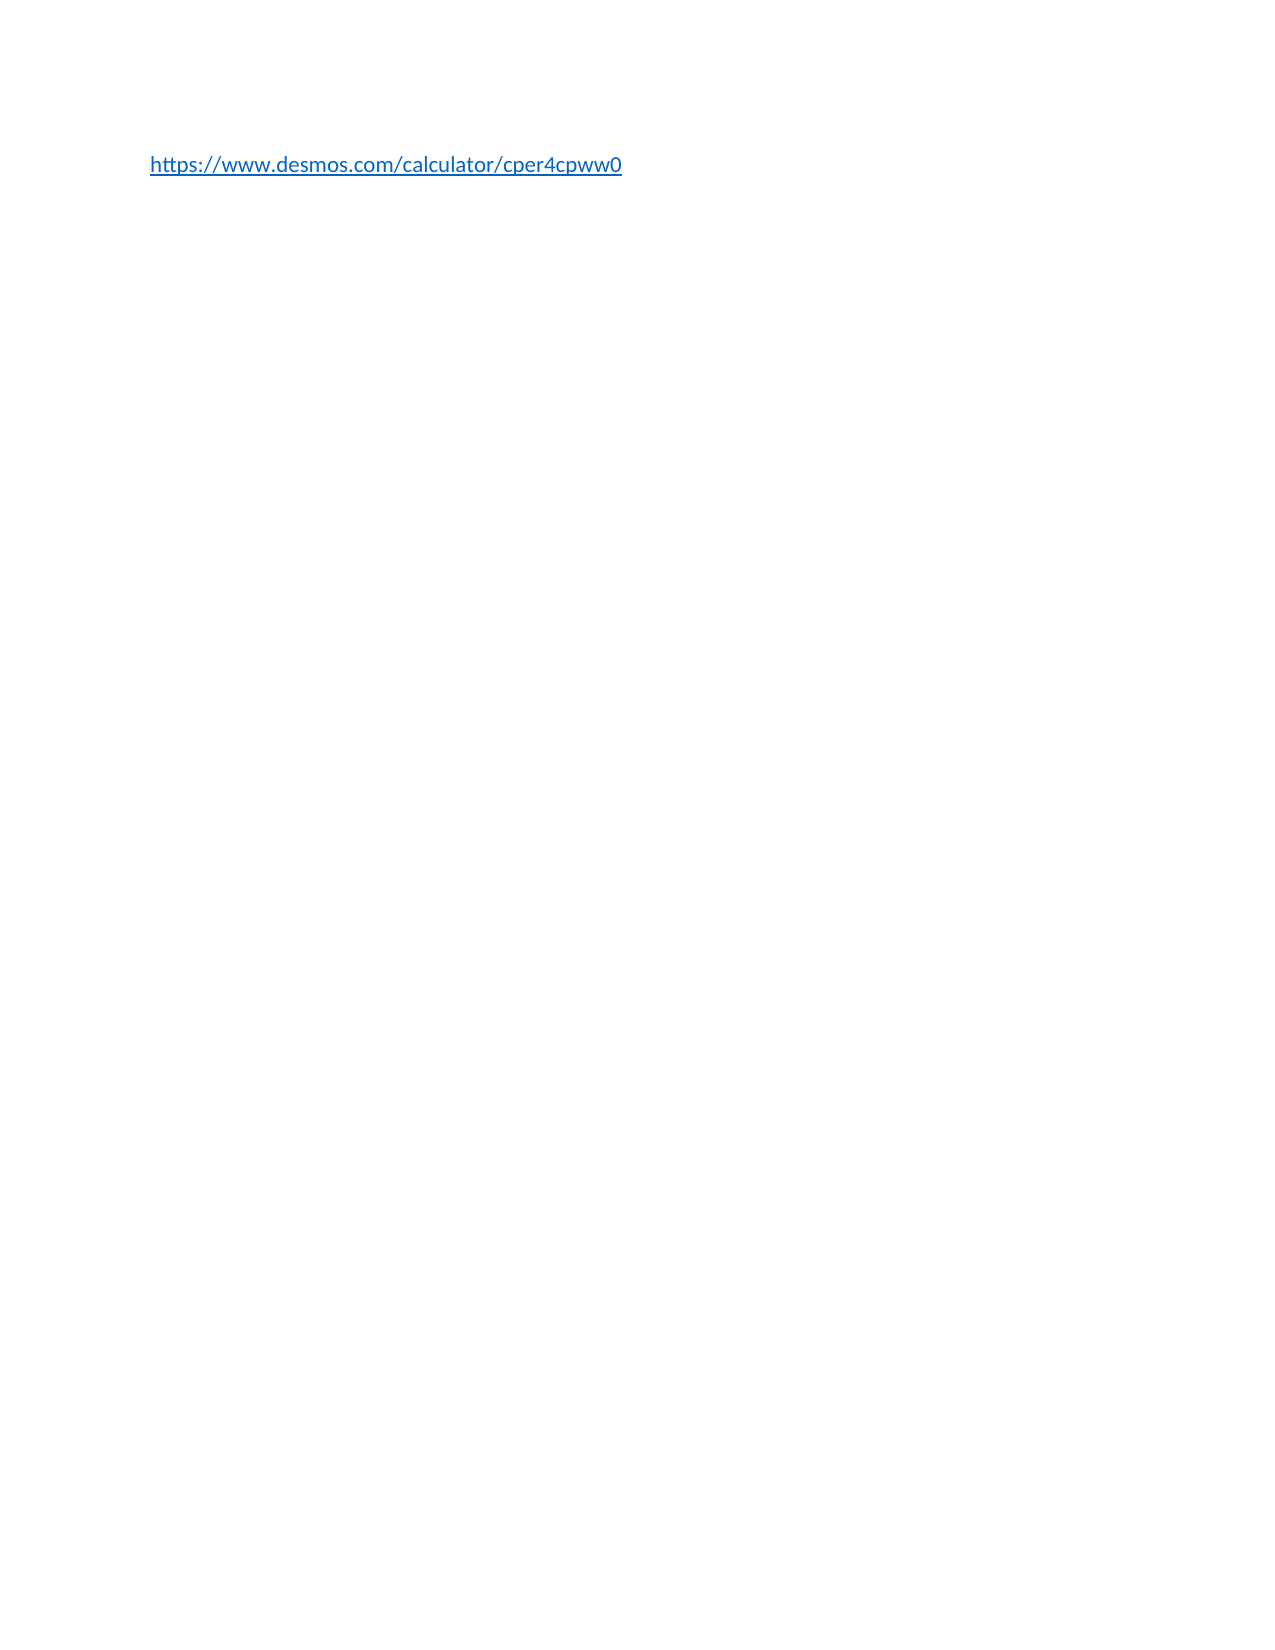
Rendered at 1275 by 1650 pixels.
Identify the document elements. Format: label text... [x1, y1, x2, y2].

text https://www.desmos.com/calculator/cper4cpww0 [150, 150, 1125, 178]
